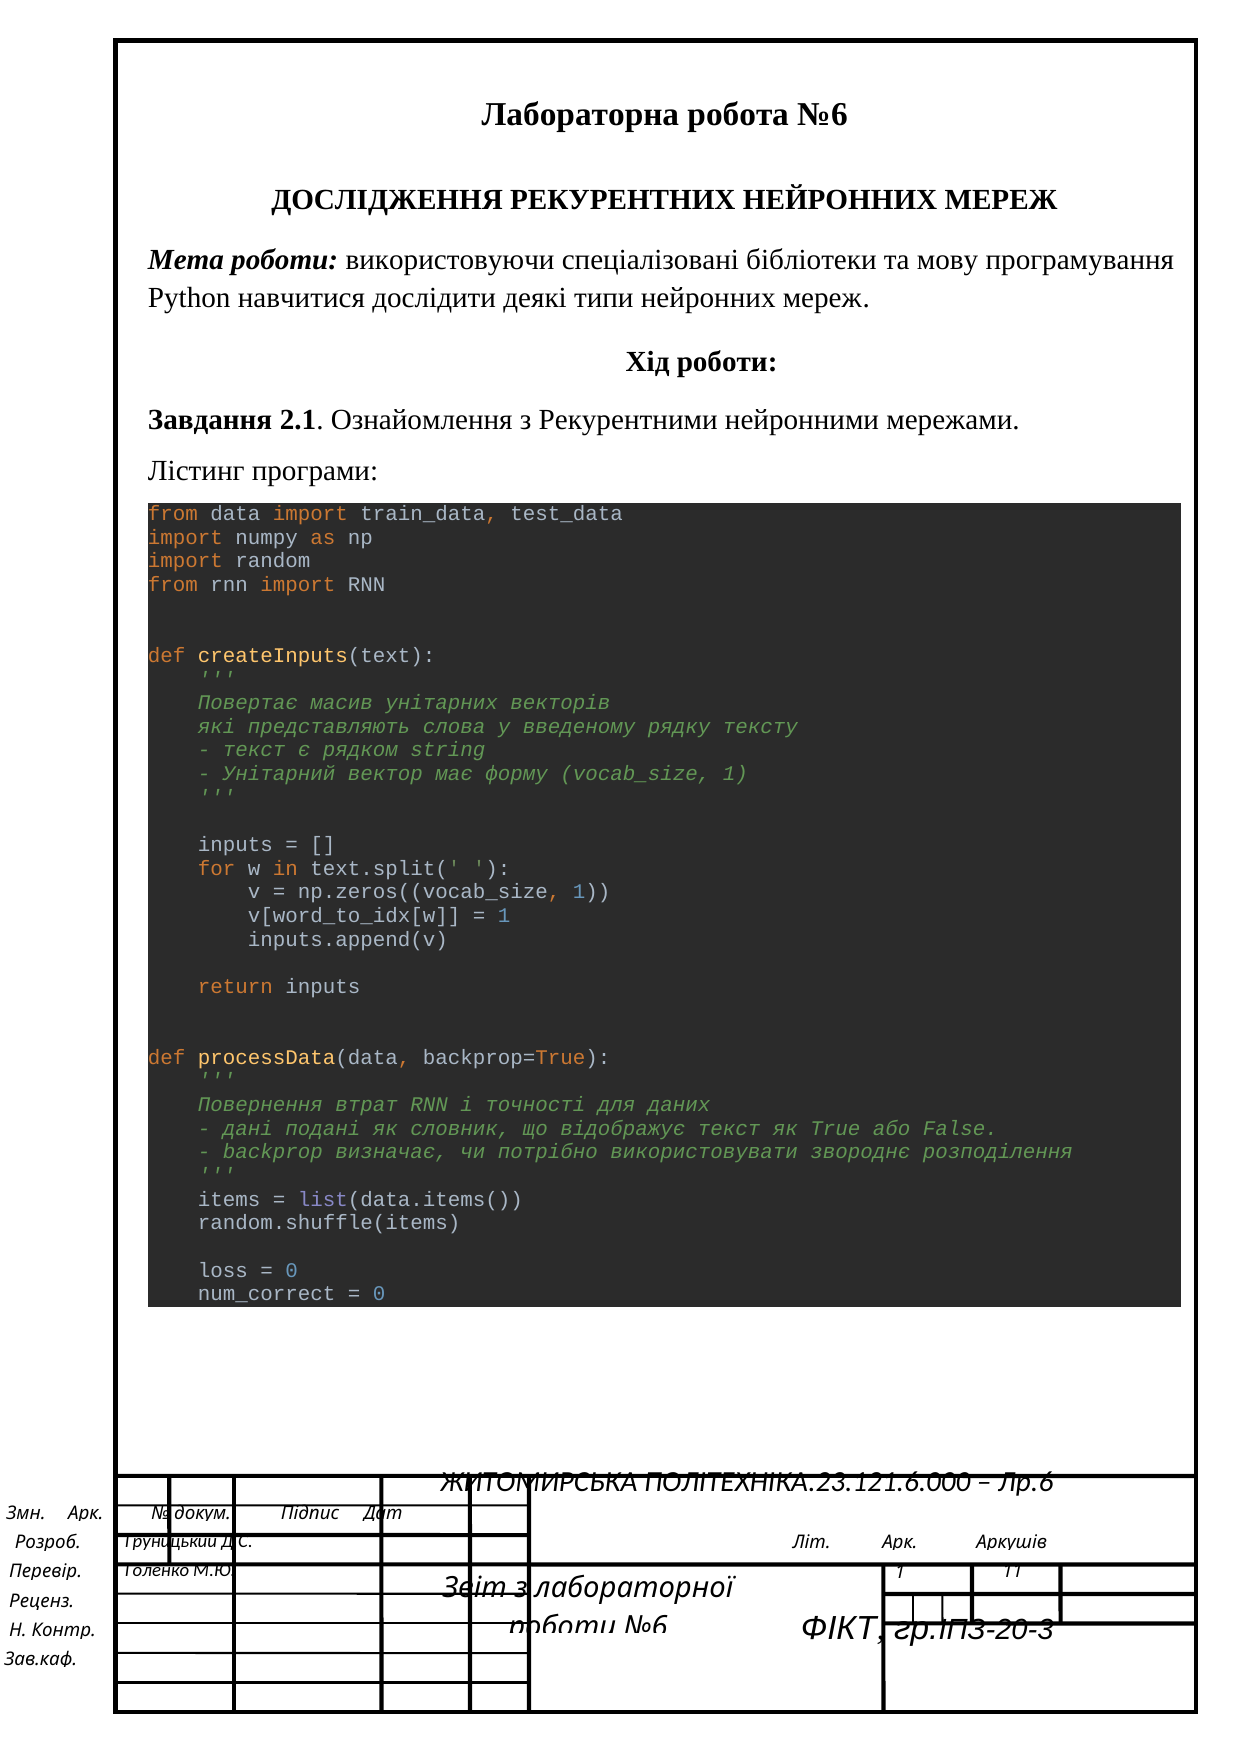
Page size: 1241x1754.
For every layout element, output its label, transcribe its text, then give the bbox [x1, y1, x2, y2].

text Хід роботи: [148, 344, 1181, 377]
text ДОСЛІДЖЕННЯ РЕКУРЕНТНИХ НЕЙРОННИХ МЕРЕЖ [148, 182, 1181, 216]
text Мета роботи: використовуючи спеціалізовані бібліотеки та мову програмування Python навчитися дослідити деякі типи нейронних мереж. [148, 242, 1181, 314]
text Лістинг програми: [148, 453, 1181, 486]
text from data import train_data, test_data import numpy as np import random from rnn import RNN def createInputs(text): ''' Повертає масив унітарних векторів які представляють слова у введеному рядку тексту - текст є рядком string - Унітарний вектор має форму (vocab_size, 1) ''' inputs = [] for w in text.split(' '): v = np.zeros((vocab_size, 1)) v[word_to_idx[w]] = 1 inputs.append(v) return inputs def processData(data, backprop=True): ''' Повернення втрат RNN і точності для даних - дані подані як словник, що відображує текст як True або False. - backprop визначає, чи потрібно використовувати звороднє розподілення ''' items = list(data.items()) random.shuffle(items) loss = 0 num_correct = 0 [148, 503, 1181, 1307]
text Лабораторна робота №6 [148, 94, 1181, 133]
text Завдання 2.1. Ознайомлення з Рекурентними нейронними мережами. [148, 402, 1181, 436]
